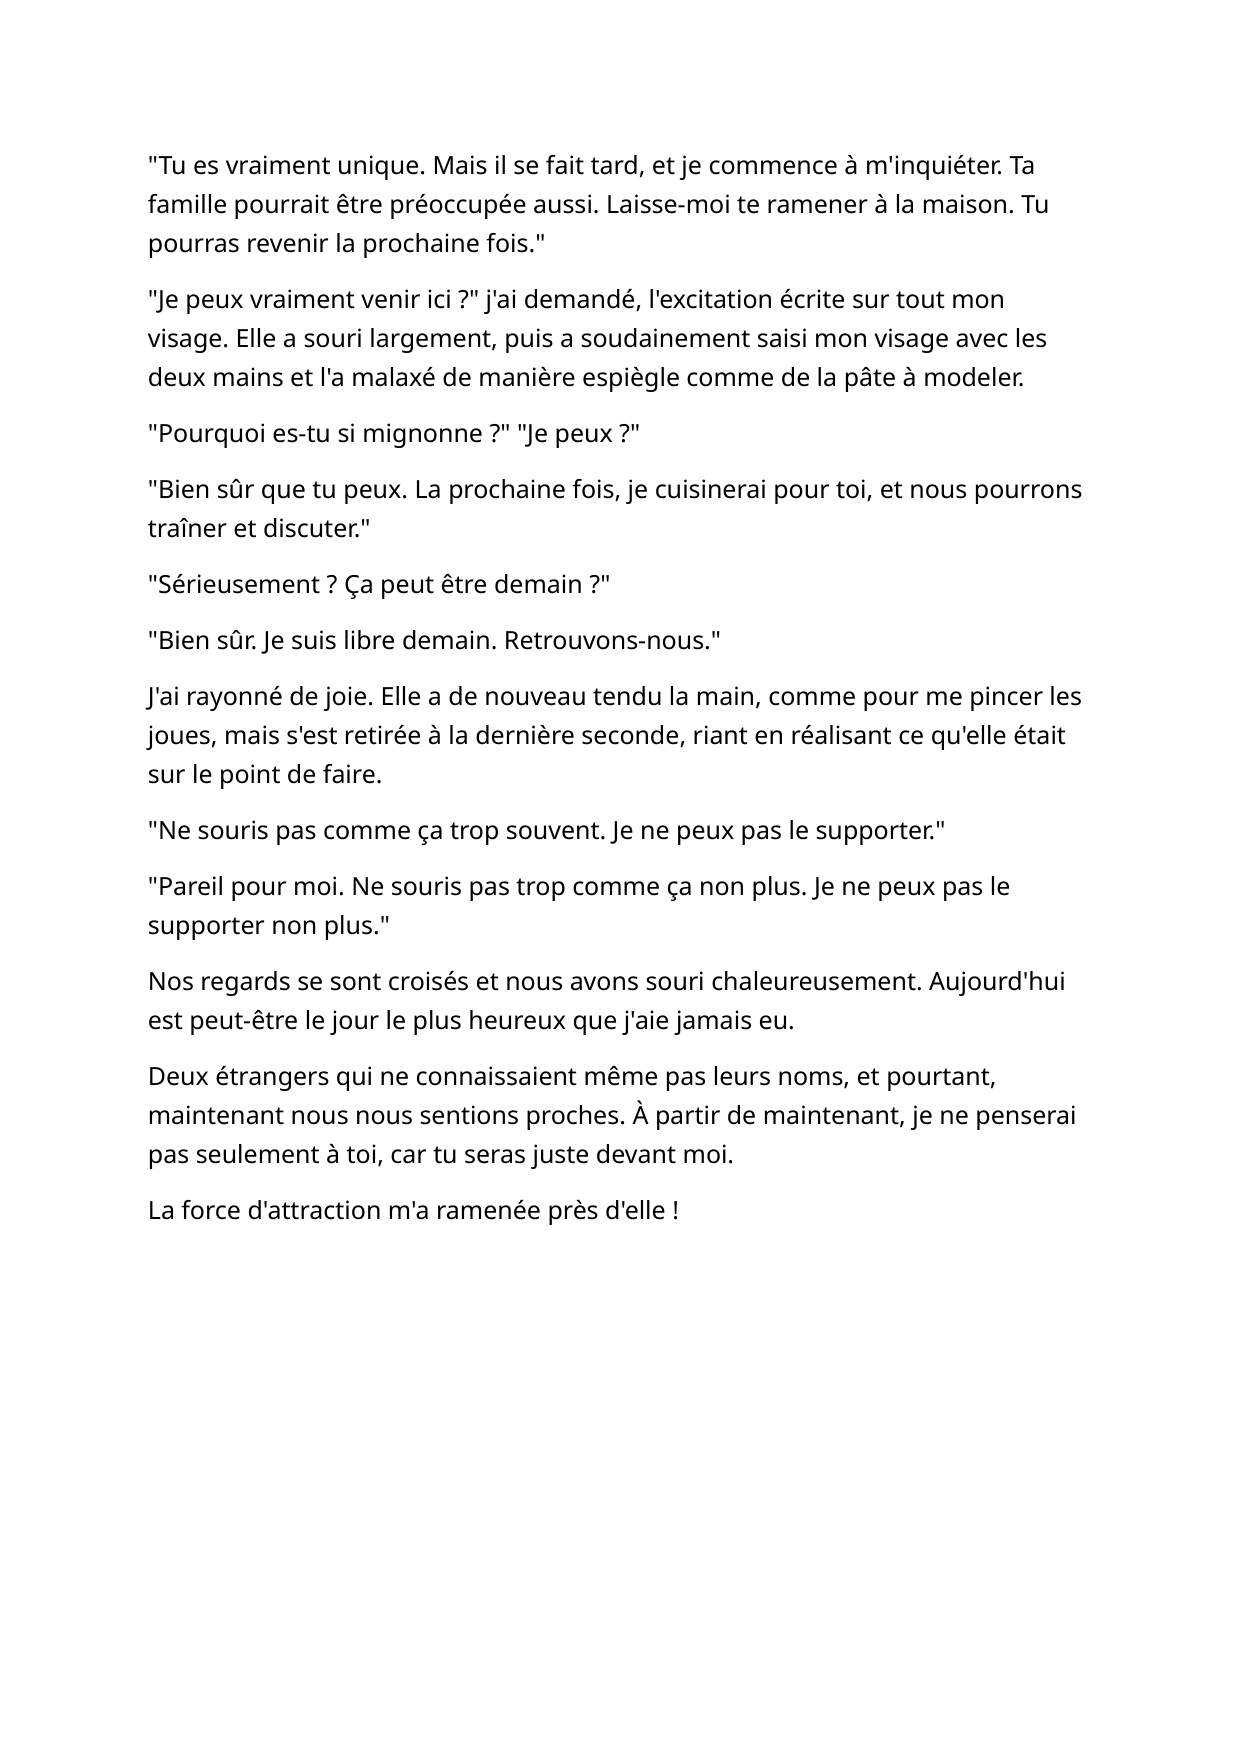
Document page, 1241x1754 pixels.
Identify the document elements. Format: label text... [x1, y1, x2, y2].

text "Je peux vraiment venir ici ?" j'ai demandé, l'excitation écrite sur tout mon visage. Elle a souri largement, puis a soudainement saisi mon visage avec les deux mains et l'a malaxé de manière espiègle comme de la pâte à modeler. [148, 282, 1093, 394]
text Nos regards se sont croisés et nous avons souri chaleureusement. Aujourd'hui est peut-être le jour le plus heureux que j'aie jamais eu. [148, 963, 1093, 1037]
text J'ai rayonné de joie. Elle a de nouveau tendu la main, comme pour me pincer les joues, mais s'est retirée à la dernière seconde, riant en réalisant ce qu'elle était sur le point de faire. [148, 678, 1093, 791]
text Deux étrangers qui ne connaissaient même pas leurs noms, et pourtant, maintenant nous nous sentions proches. À partir de maintenant, je ne penserai pas seulement à toi, car tu seras juste devant moi. [148, 1058, 1093, 1171]
text "Bien sûr. Je suis libre demain. Retrouvons-nous." [148, 623, 1093, 657]
text "Bien sûr que tu peux. La prochaine fois, je cuisinerai pour toi, et nous pourrons traîner et discuter." [148, 472, 1093, 545]
text "Sérieusement ? Ça peut être demain ?" [148, 567, 1093, 601]
text "Pareil pour moi. Ne souris pas trop comme ça non plus. Je ne peux pas le supporter non plus." [148, 868, 1093, 942]
text "Ne souris pas comme ça trop souvent. Je ne peux pas le supporter." [148, 813, 1093, 847]
text "Pourquoi es-tu si mignonne ?" "Je peux ?" [148, 416, 1093, 450]
text La force d'attraction m'a ramenée près d'elle ! [148, 1193, 1093, 1227]
text "Tu es vraiment unique. Mais il se fait tard, et je commence à m'inquiéter. Ta famille pourrait être préoccupée aussi. Laisse-moi te ramener à la maison. Tu pourras revenir la prochaine fois." [148, 148, 1093, 260]
